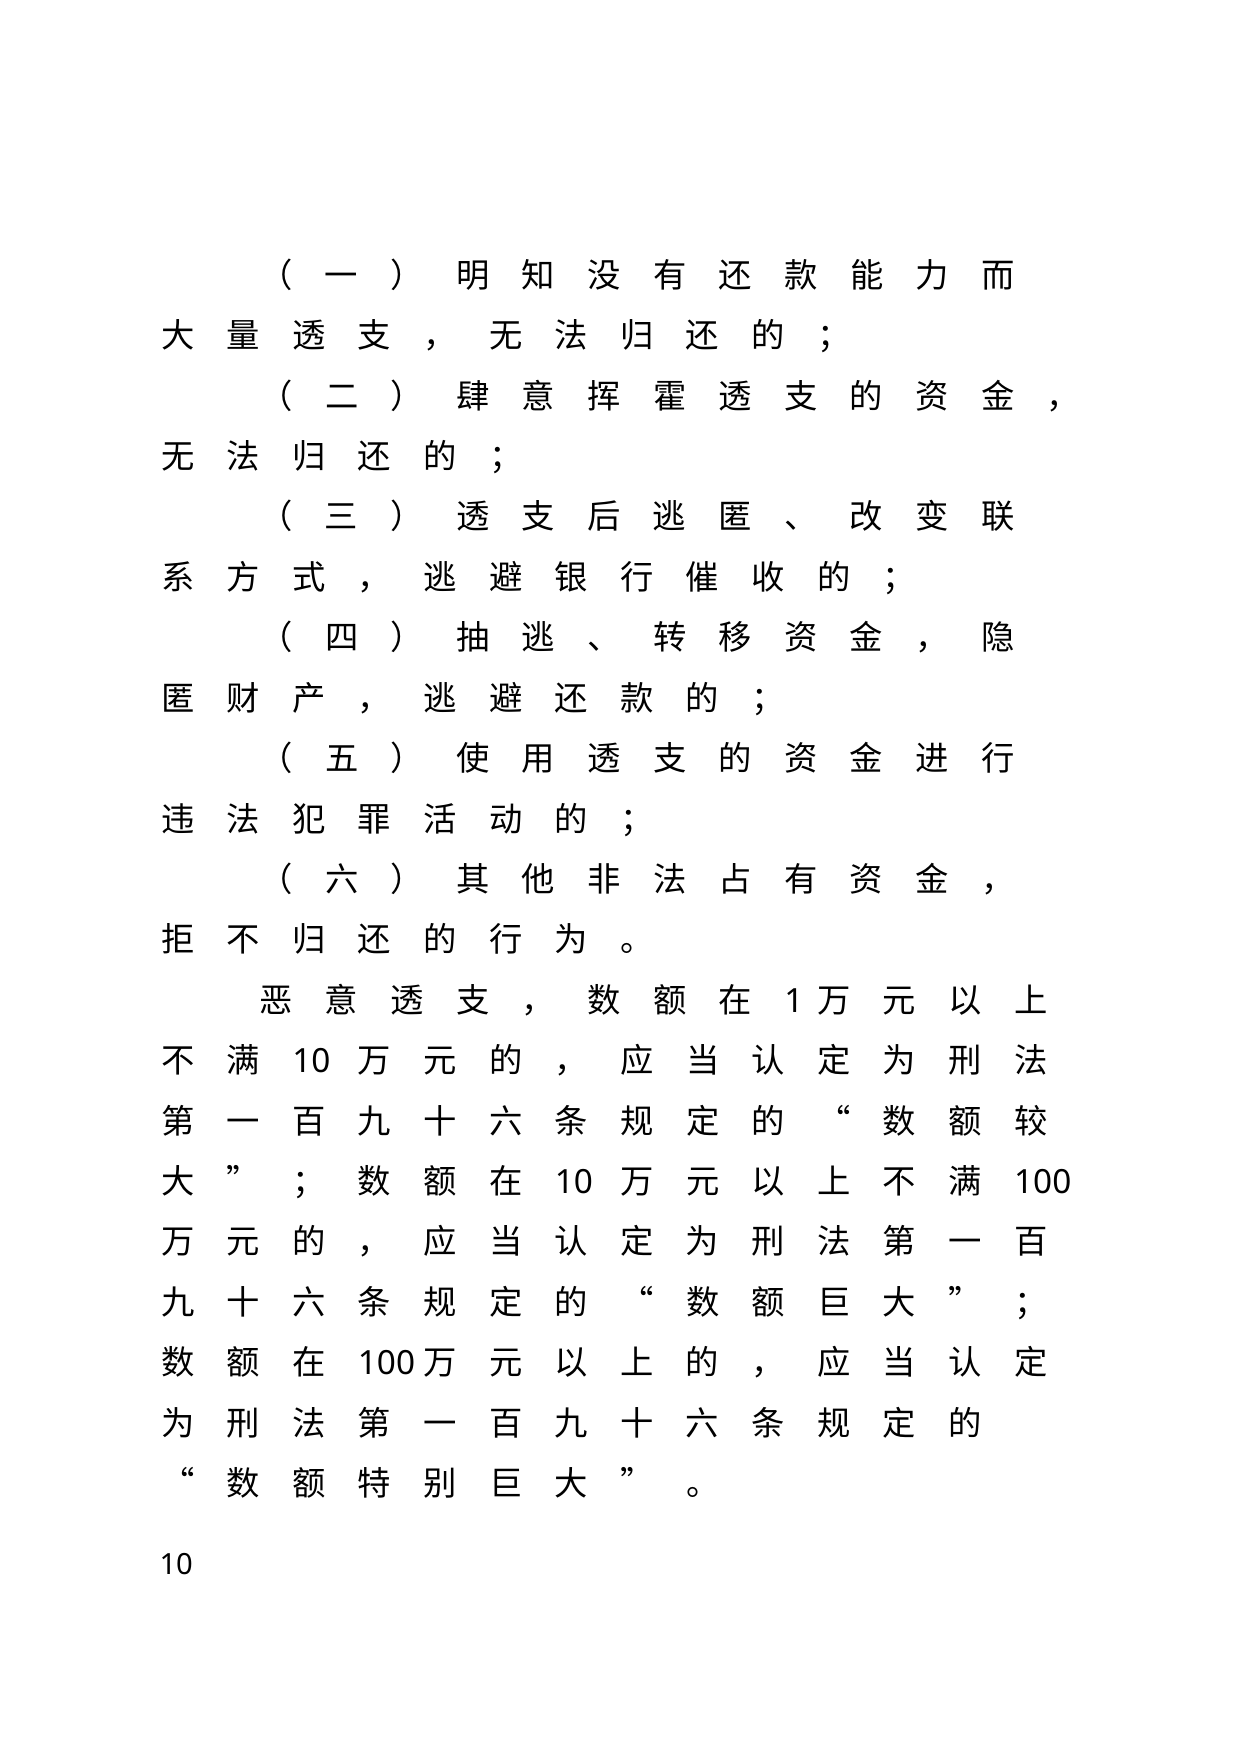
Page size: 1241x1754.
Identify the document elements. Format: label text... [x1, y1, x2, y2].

text （二）肆意挥霍透支的资金，无法归还的； [161, 363, 1079, 484]
text （一）明知没有还款能力而大量透支，无法归还的； [161, 243, 1079, 363]
text 恶意透支，数额在1万元以上不满10万元的，应当认定为刑法第一百九十六条规定的“数额较大”；数额在10万元以上不满100万元的，应当认定为刑法第一百九十六条规定的“数额巨大”；数额在100万元以上的，应当认定为刑法第一百九十六条规定的“数额特别巨大”。 [161, 968, 1079, 1511]
text （四）抽逃、转移资金，隐匿财产，逃避还款的； [161, 605, 1079, 726]
text （五）使用透支的资金进行违法犯罪活动的； [161, 726, 1079, 847]
text （六）其他非法占有资金，拒不归还的行为。 [161, 847, 1079, 968]
text （三）透支后逃匿、改变联系方式，逃避银行催收的； [161, 484, 1079, 605]
